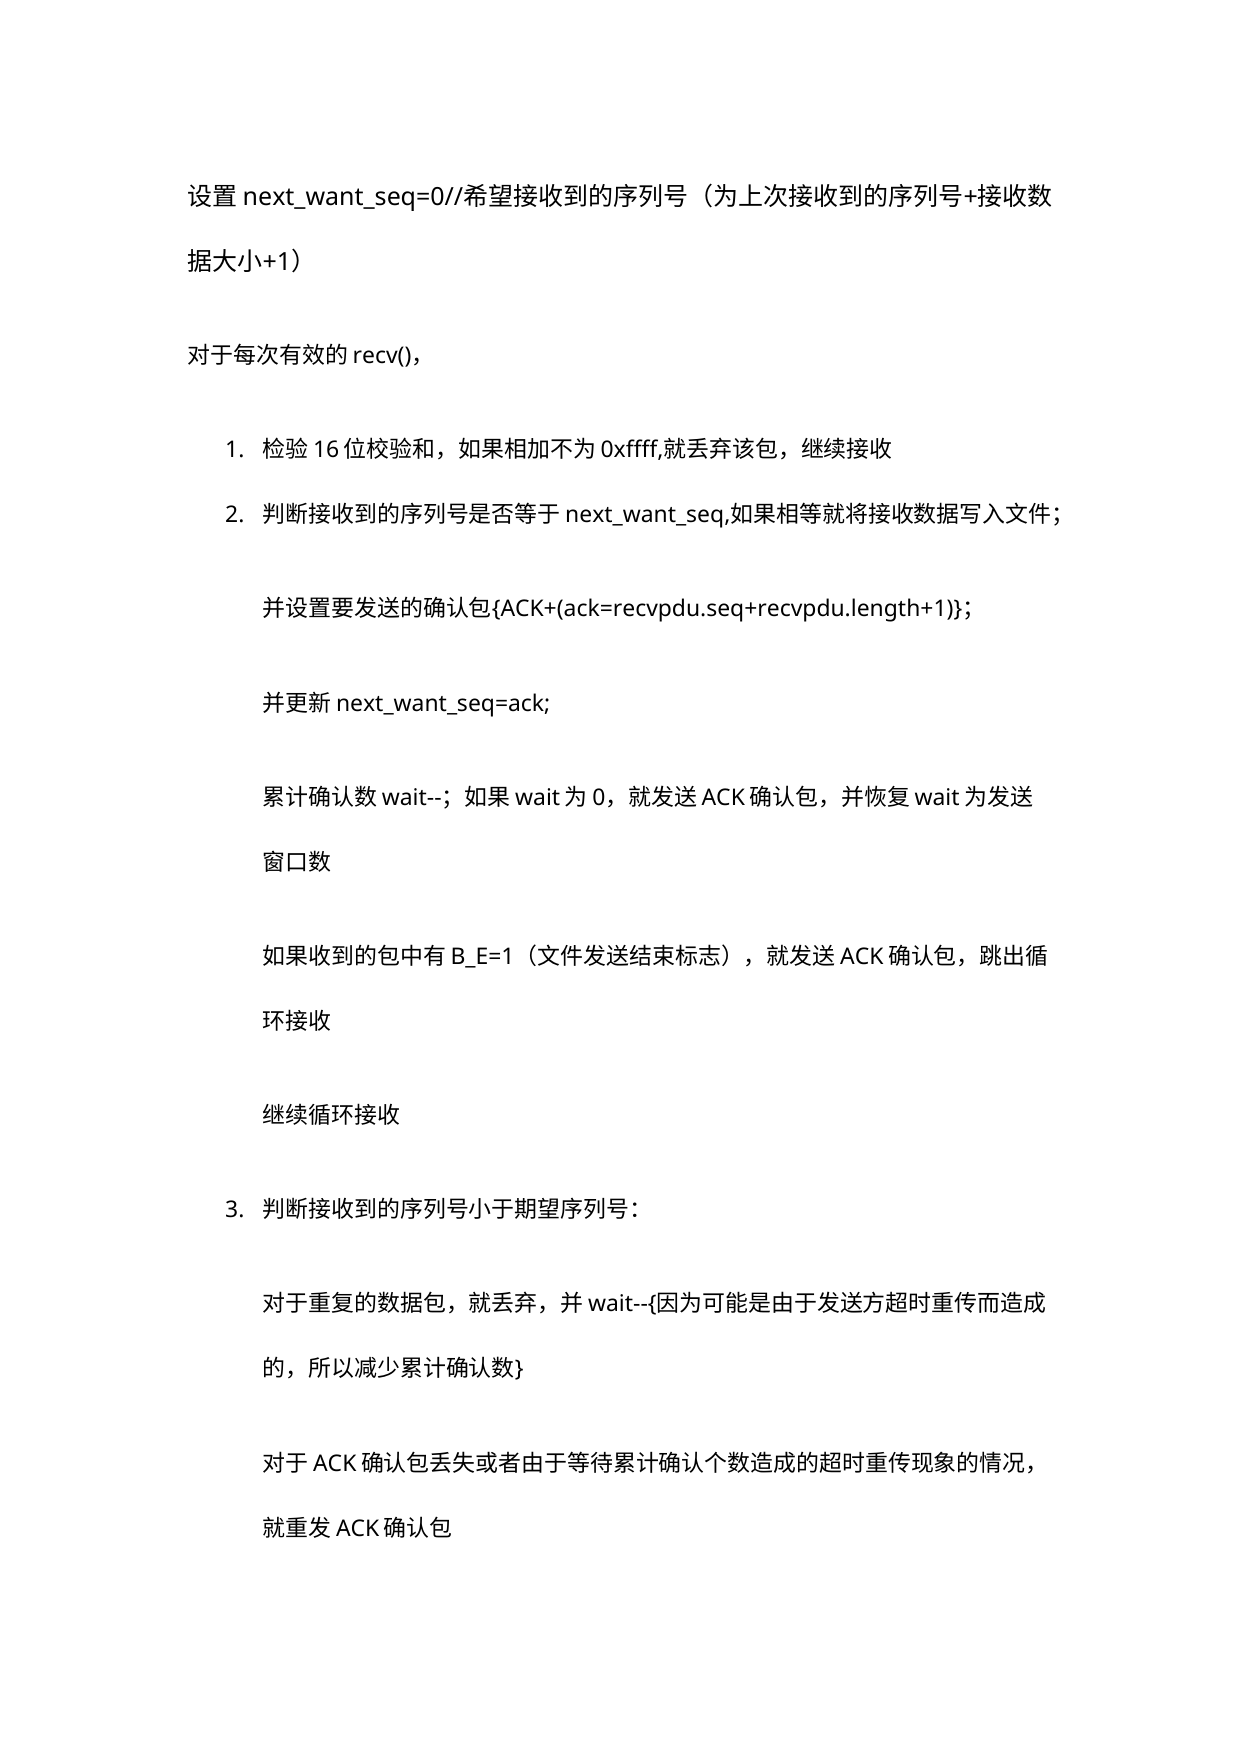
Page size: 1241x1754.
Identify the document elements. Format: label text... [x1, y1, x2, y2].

list 判断接收到的序列号是否等于next_want_seq,如果相等就将接收数据写入文件； [225, 509, 1053, 574]
text 如果收到的包中有B_E=1（文件发送结束标志），就发送ACK确认包，跳出循环接收 [262, 951, 1053, 1081]
text 并更新next_want_seq=ack; [262, 698, 1053, 763]
list 判断接收到的序列号小于期望序列号： [225, 1204, 1053, 1269]
text 对于ACK确认包丢失或者由于等待累计确认个数造成的超时重传现象的情况，就重发ACK确认包 [262, 1458, 1053, 1588]
text 对于每次有效的recv()， [187, 321, 1053, 386]
text 继续循环接收 [262, 1110, 1053, 1175]
text 累计确认数wait--；如果wait为0，就发送ACK确认包，并恢复wait为发送窗口数 [262, 792, 1053, 922]
text 并设置要发送的确认包{ACK+(ack=recvpdu.seq+recvpdu.length+1)}； [262, 604, 1053, 669]
list 检验16位校验和，如果相加不为0xffff,就丢弃该包，继续接收 [225, 415, 1053, 480]
text 对于重复的数据包，就丢弃，并wait--{因为可能是由于发送方超时重传而造成的，所以减少累计确认数} [262, 1299, 1053, 1429]
text 设置next_want_seq=0//希望接收到的序列号（为上次接收到的序列号+接收数据大小+1） [187, 162, 1053, 292]
